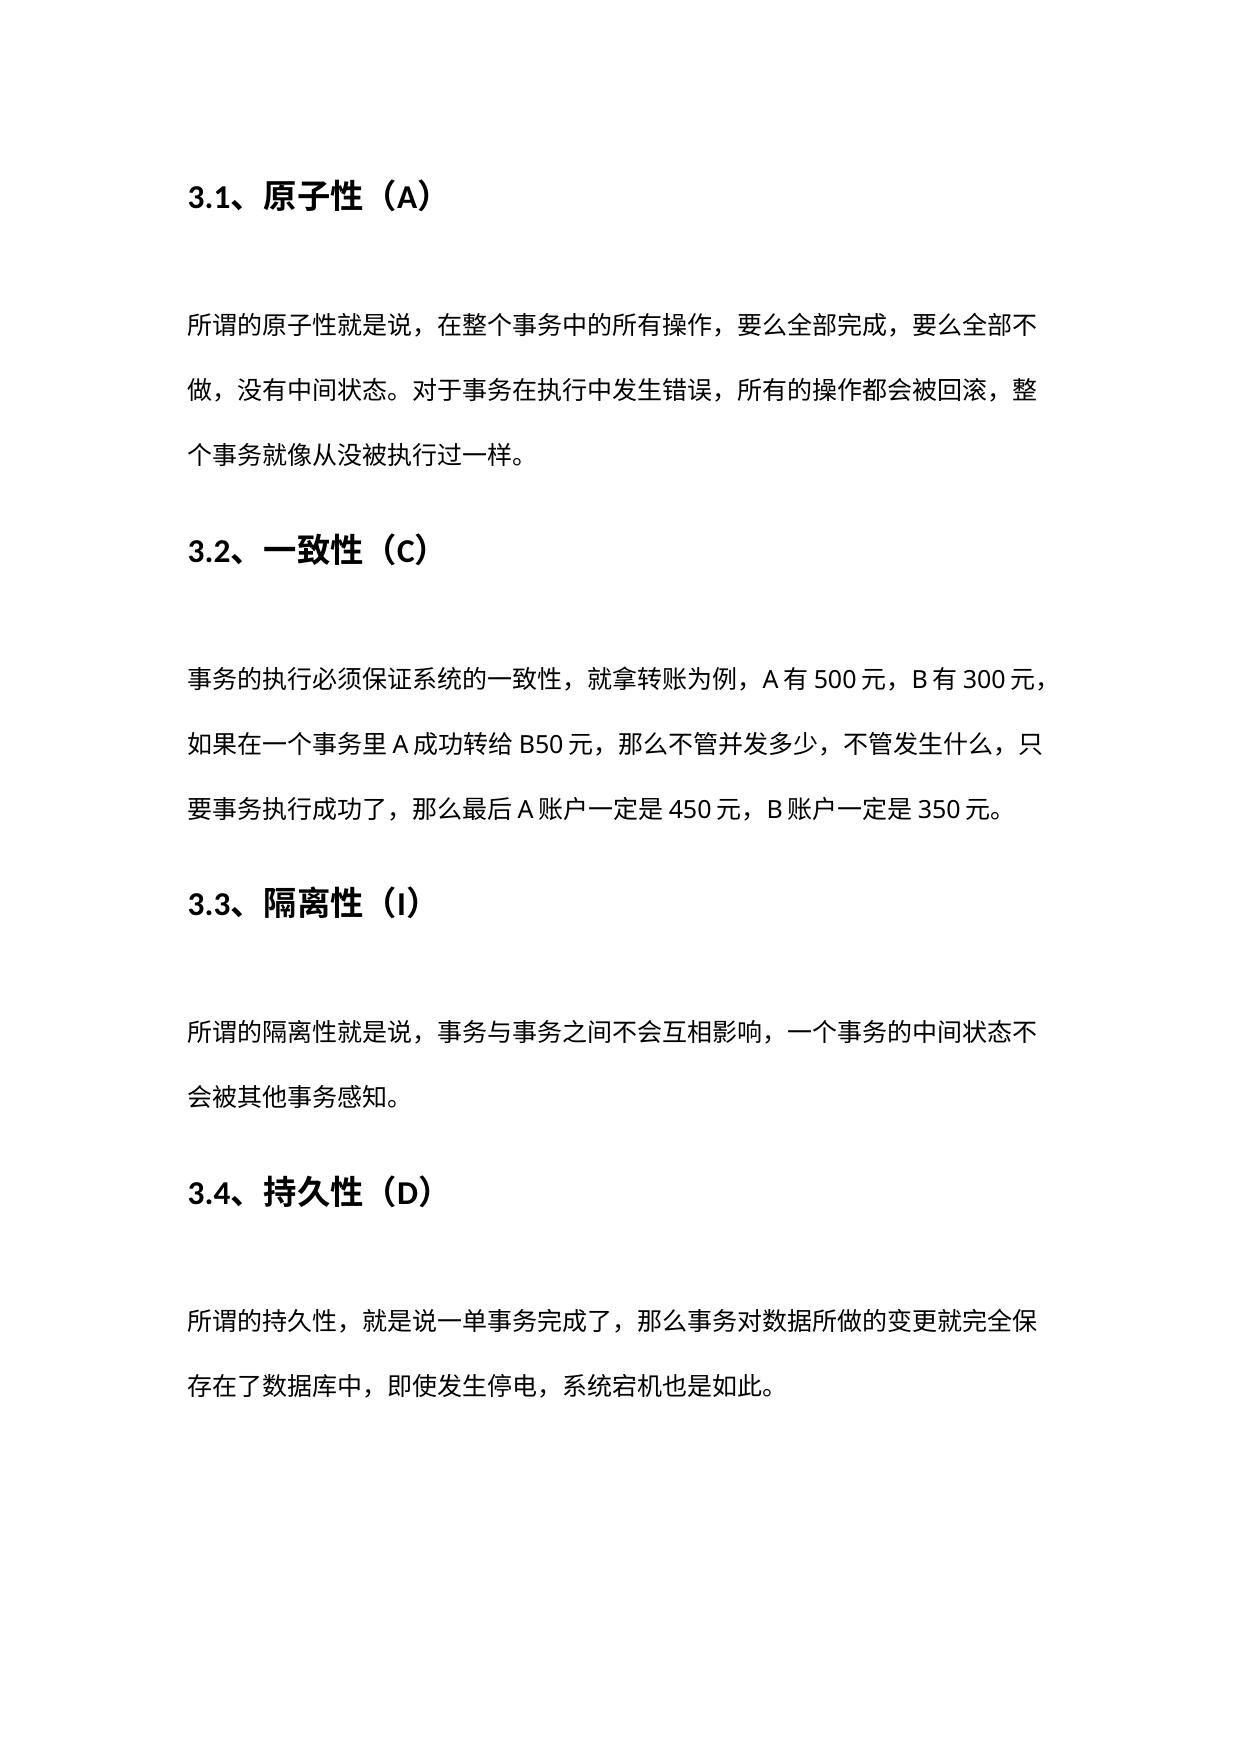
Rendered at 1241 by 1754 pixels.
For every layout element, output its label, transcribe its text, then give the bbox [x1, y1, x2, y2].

subtitle 3.2、一致性（C） [187, 515, 1053, 580]
text 所谓的隔离性就是说，事务与事务之间不会互相影响，一个事务的中间状态不会被其他事务感知。 [187, 998, 1053, 1128]
text 事务的执行必须保证系统的一致性，就拿转账为例，A有500元，B有300元，如果在一个事务里A成功转给B50元，那么不管并发多少，不管发生什么，只要事务执行成功了，那么最后A账户一定是450元，B账户一定是350元。 [187, 645, 1053, 840]
subtitle 3.4、持久性（D） [187, 1157, 1053, 1222]
text 所谓的持久性，就是说一单事务完成了，那么事务对数据所做的变更就完全保存在了数据库中，即使发生停电，系统宕机也是如此。 [187, 1287, 1053, 1417]
subtitle 3.3、隔离性（I） [187, 869, 1053, 934]
subtitle 3.1、原子性（A） [187, 162, 1053, 227]
text 所谓的原子性就是说，在整个事务中的所有操作，要么全部完成，要么全部不做，没有中间状态。对于事务在执行中发生错误，所有的操作都会被回滚，整个事务就像从没被执行过一样。 [187, 291, 1053, 486]
